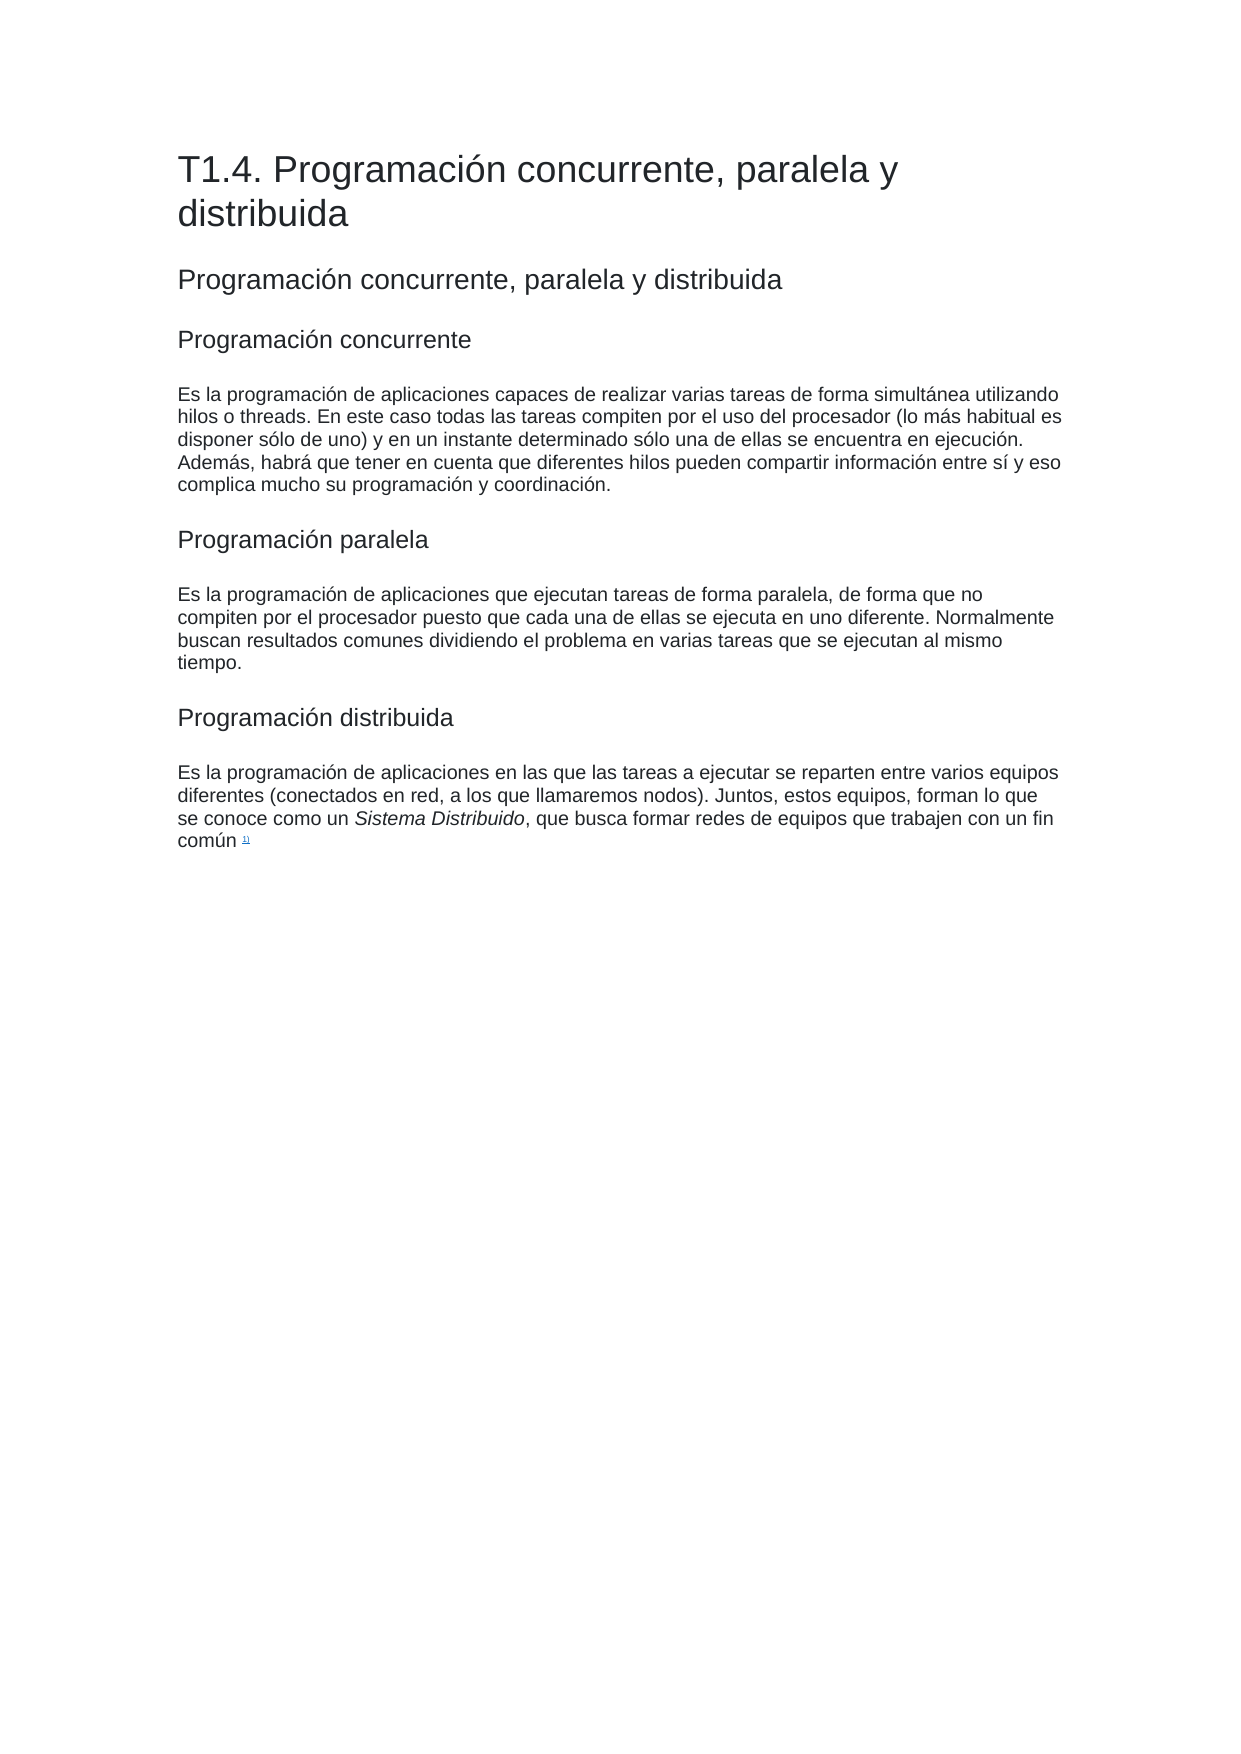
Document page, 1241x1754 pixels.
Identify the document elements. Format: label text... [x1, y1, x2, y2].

text Programación paralela [177, 525, 1063, 554]
text Es la programación de aplicaciones que ejecutan tareas de forma paralela, de forma que no compiten por el procesador puesto que cada una de ellas se ejecuta en uno diferente. Normalmente buscan resultados comunes dividiendo el problema en varias tareas que se ejecutan al mismo tiempo. [177, 583, 1063, 674]
text Es la programación de aplicaciones en las que las tareas a ejecutar se reparten entre varios equipos diferentes (conectados en red, a los que llamaremos nodos). Juntos, estos equipos, forman lo que se conoce como un Sistema Distribuido, que busca formar redes de equipos que trabajen con un fin común 1) [177, 761, 1063, 852]
text Programación concurrente [177, 324, 1063, 353]
text Programación distribuida [177, 703, 1063, 732]
text T1.4. Programación concurrente, paralela y distribuida [177, 148, 1063, 234]
text Programación concurrente, paralela y distribuida [177, 263, 1063, 295]
text Es la programación de aplicaciones capaces de realizar varias tareas de forma simultánea utilizando hilos o threads. En este caso todas las tareas compiten por el uso del procesador (lo más habitual es disponer sólo de uno) y en un instante determinado sólo una de ellas se encuentra en ejecución. Además, habrá que tener en cuenta que diferentes hilos pueden compartir información entre sí y eso complica mucho su programación y coordinación. [177, 382, 1063, 496]
